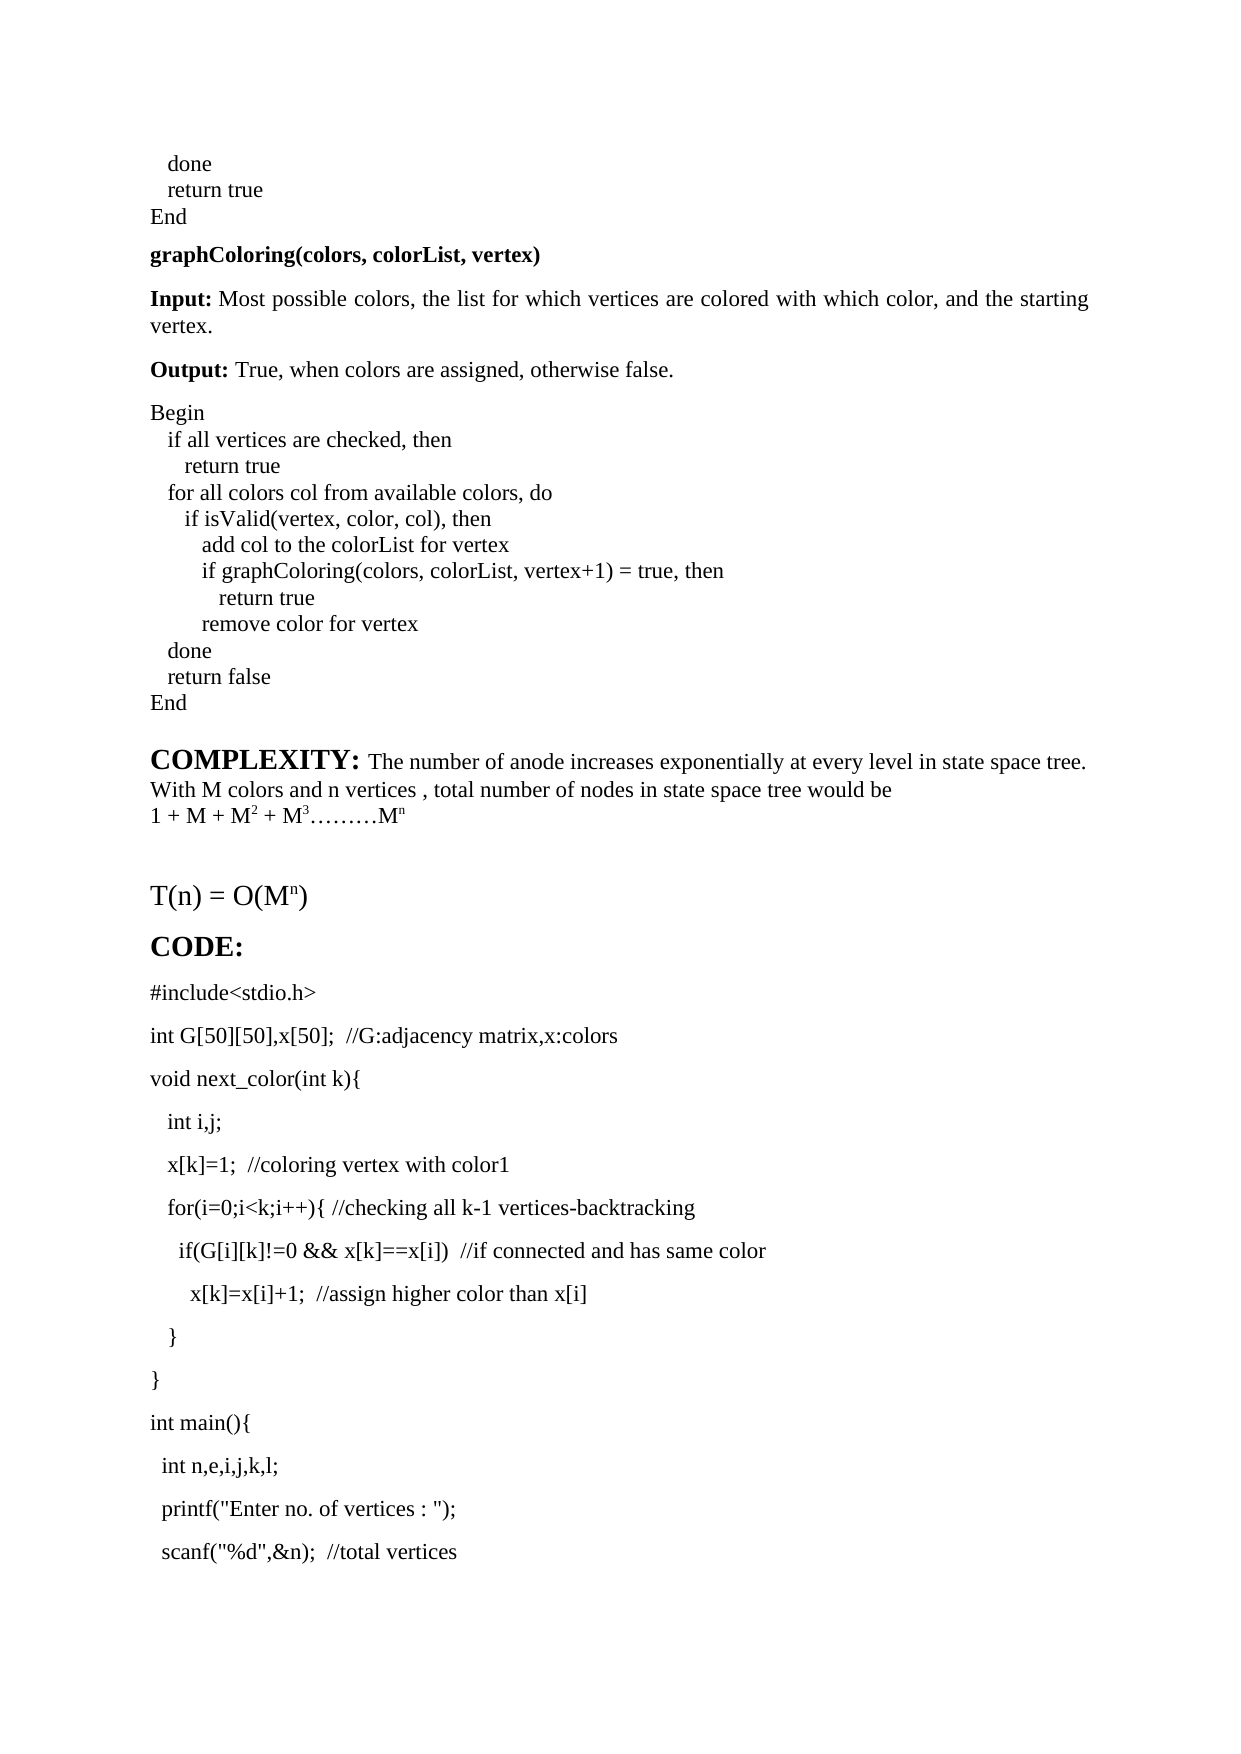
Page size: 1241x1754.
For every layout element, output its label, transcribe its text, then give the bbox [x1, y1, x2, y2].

text if all vertices are checked, then [150, 426, 1090, 452]
text for(i=0;i<k;i++){ //checking all k-1 vertices-backtracking [150, 1194, 1090, 1220]
text int main(){ [150, 1409, 1090, 1436]
text add col to the colorList for vertex [150, 531, 1090, 558]
text if isValid(vertex, color, col), then [150, 505, 1090, 531]
text done [150, 637, 1090, 663]
text if graphColoring(colors, colorList, vertex+1) = true, then [150, 558, 1090, 584]
text Output: True, when colors are assigned, otherwise false. [150, 356, 1090, 382]
text done [150, 150, 1090, 176]
text End [150, 203, 1090, 229]
text } [150, 1323, 1090, 1349]
text remove color for vertex [150, 610, 1090, 637]
text } [150, 1366, 1090, 1392]
text return true [150, 452, 1090, 478]
text x[k]=1; //coloring vertex with color1 [150, 1151, 1090, 1177]
text 1 + M + M2 + M3………Mn [150, 802, 1090, 828]
text return true [150, 584, 1090, 610]
text CODE: [150, 929, 1090, 962]
text Input: Most possible colors, the list for which vertices are colored with which color, and the starting vertex. [150, 285, 1090, 338]
text Begin [150, 399, 1090, 426]
text scanf("%d",&n); //total vertices [150, 1538, 1090, 1564]
text End [150, 689, 1090, 716]
text return true [150, 176, 1090, 203]
text if(G[i][k]!=0 && x[k]==x[i]) //if connected and has same color [150, 1237, 1090, 1263]
text #include<stdio.h> [150, 979, 1090, 1005]
text return false [150, 663, 1090, 689]
text T(n) = O(Mn) [150, 878, 1090, 912]
text x[k]=x[i]+1; //assign higher color than x[i] [150, 1280, 1090, 1306]
text void next_color(int k){ [150, 1065, 1090, 1091]
text COMPLEXITY: The number of anode increases exponentially at every level in state space tree. With M colors and n vertices , total number of nodes in state space tree would be [150, 742, 1090, 802]
text int n,e,i,j,k,l; [150, 1452, 1090, 1478]
text graphColoring(colors, colorList, vertex) [150, 242, 1090, 268]
text int G[50][50],x[50]; //G:adjacency matrix,x:colors [150, 1022, 1090, 1048]
text for all colors col from available colors, do [150, 478, 1090, 505]
text int i,j; [150, 1108, 1090, 1134]
text printf("Enter no. of vertices : "); [150, 1495, 1090, 1522]
